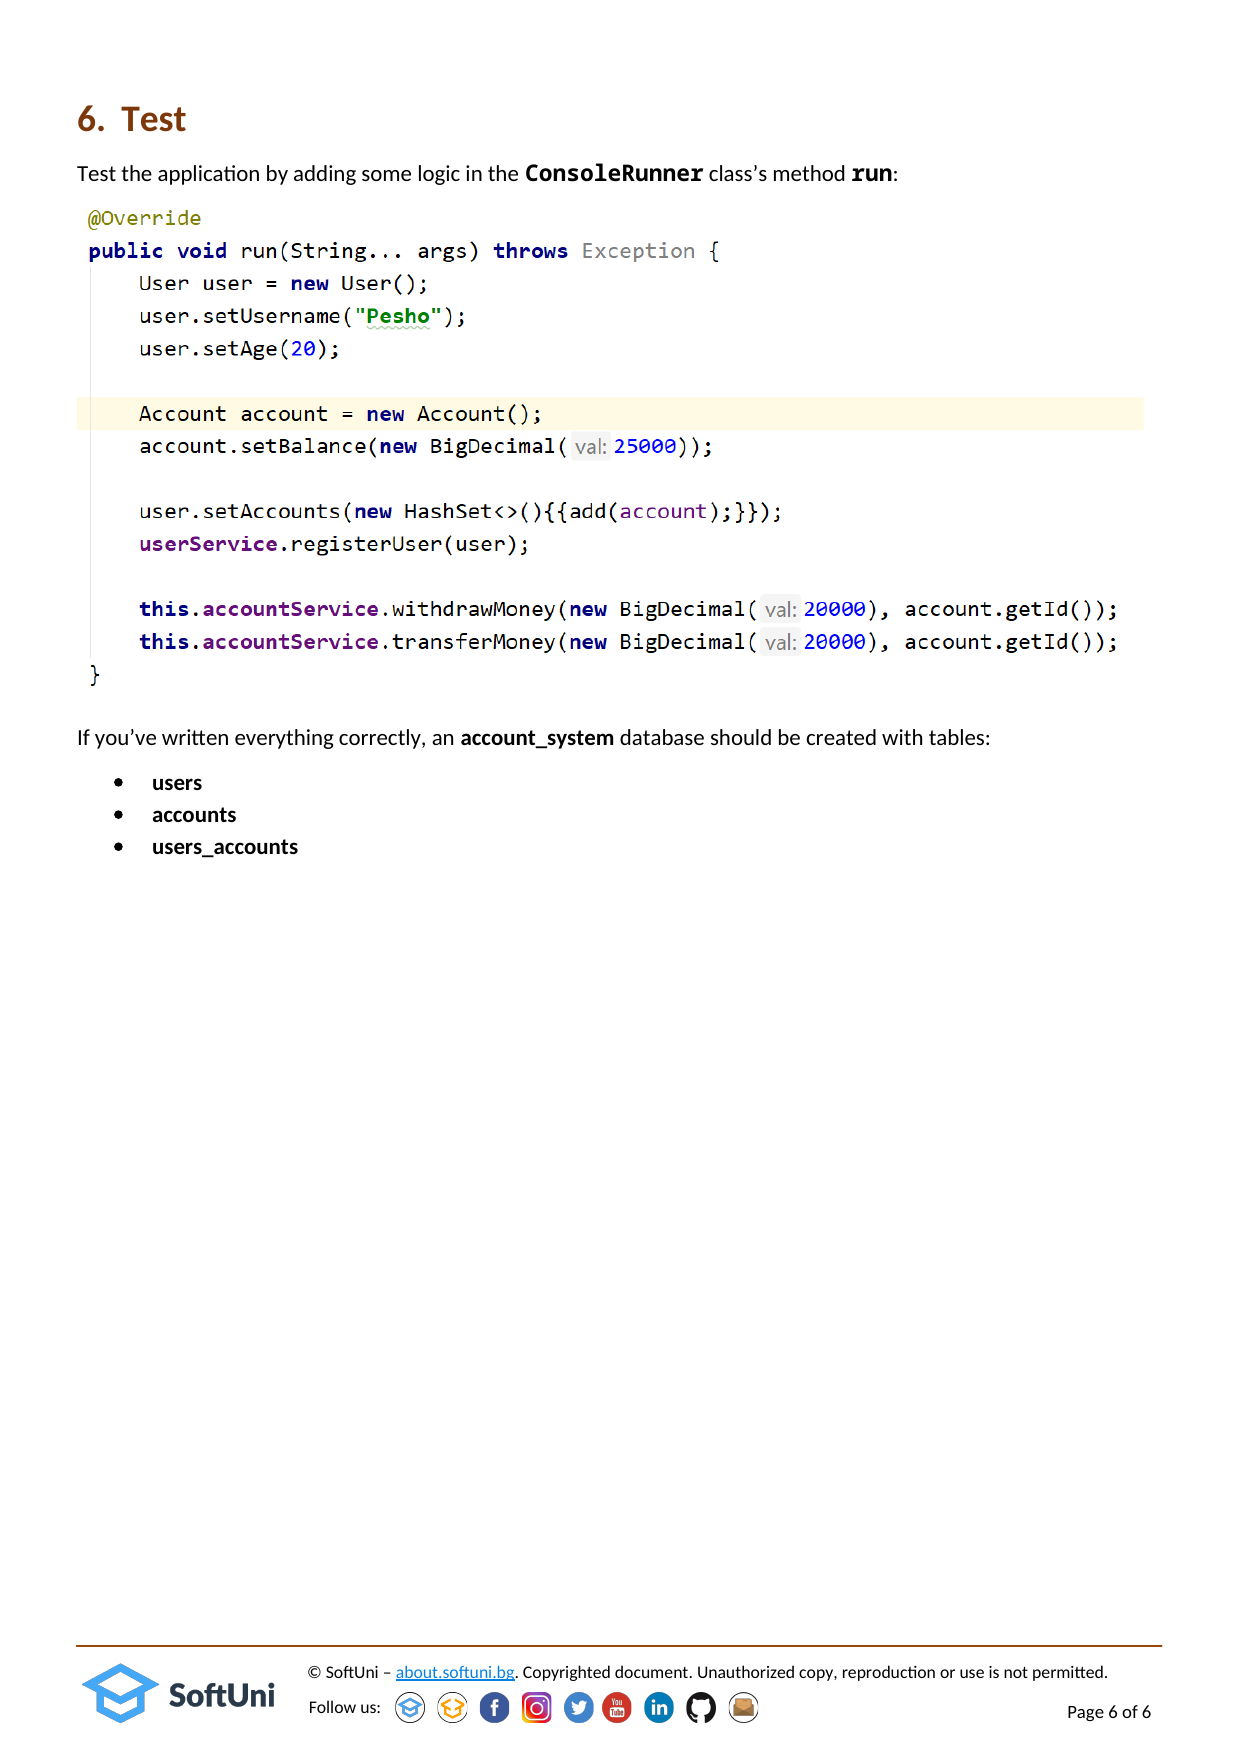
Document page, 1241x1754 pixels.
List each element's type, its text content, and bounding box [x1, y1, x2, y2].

picture [644, 1714, 653, 1723]
picture [686, 1692, 716, 1723]
picture [665, 1714, 674, 1723]
picture [658, 1705, 667, 1714]
picture [728, 1692, 759, 1723]
list accounts [114, 800, 1163, 828]
picture [479, 1692, 510, 1723]
list users_accounts [114, 832, 1163, 861]
list users [114, 768, 1163, 796]
picture [665, 1692, 674, 1701]
text If you’ve written everything correctly, an account_system database should be created with tables: [77, 723, 1163, 751]
picture [644, 1692, 653, 1701]
picture [437, 1692, 468, 1723]
picture [564, 1692, 594, 1723]
picture [522, 1692, 552, 1723]
picture [76, 205, 1144, 707]
picture [602, 1692, 632, 1723]
subtitle Test [77, 95, 1163, 141]
text Test the application by adding some logic in the ConsoleRunner class’s method run: [77, 156, 1163, 188]
picture [395, 1692, 425, 1723]
picture [75, 1658, 281, 1729]
